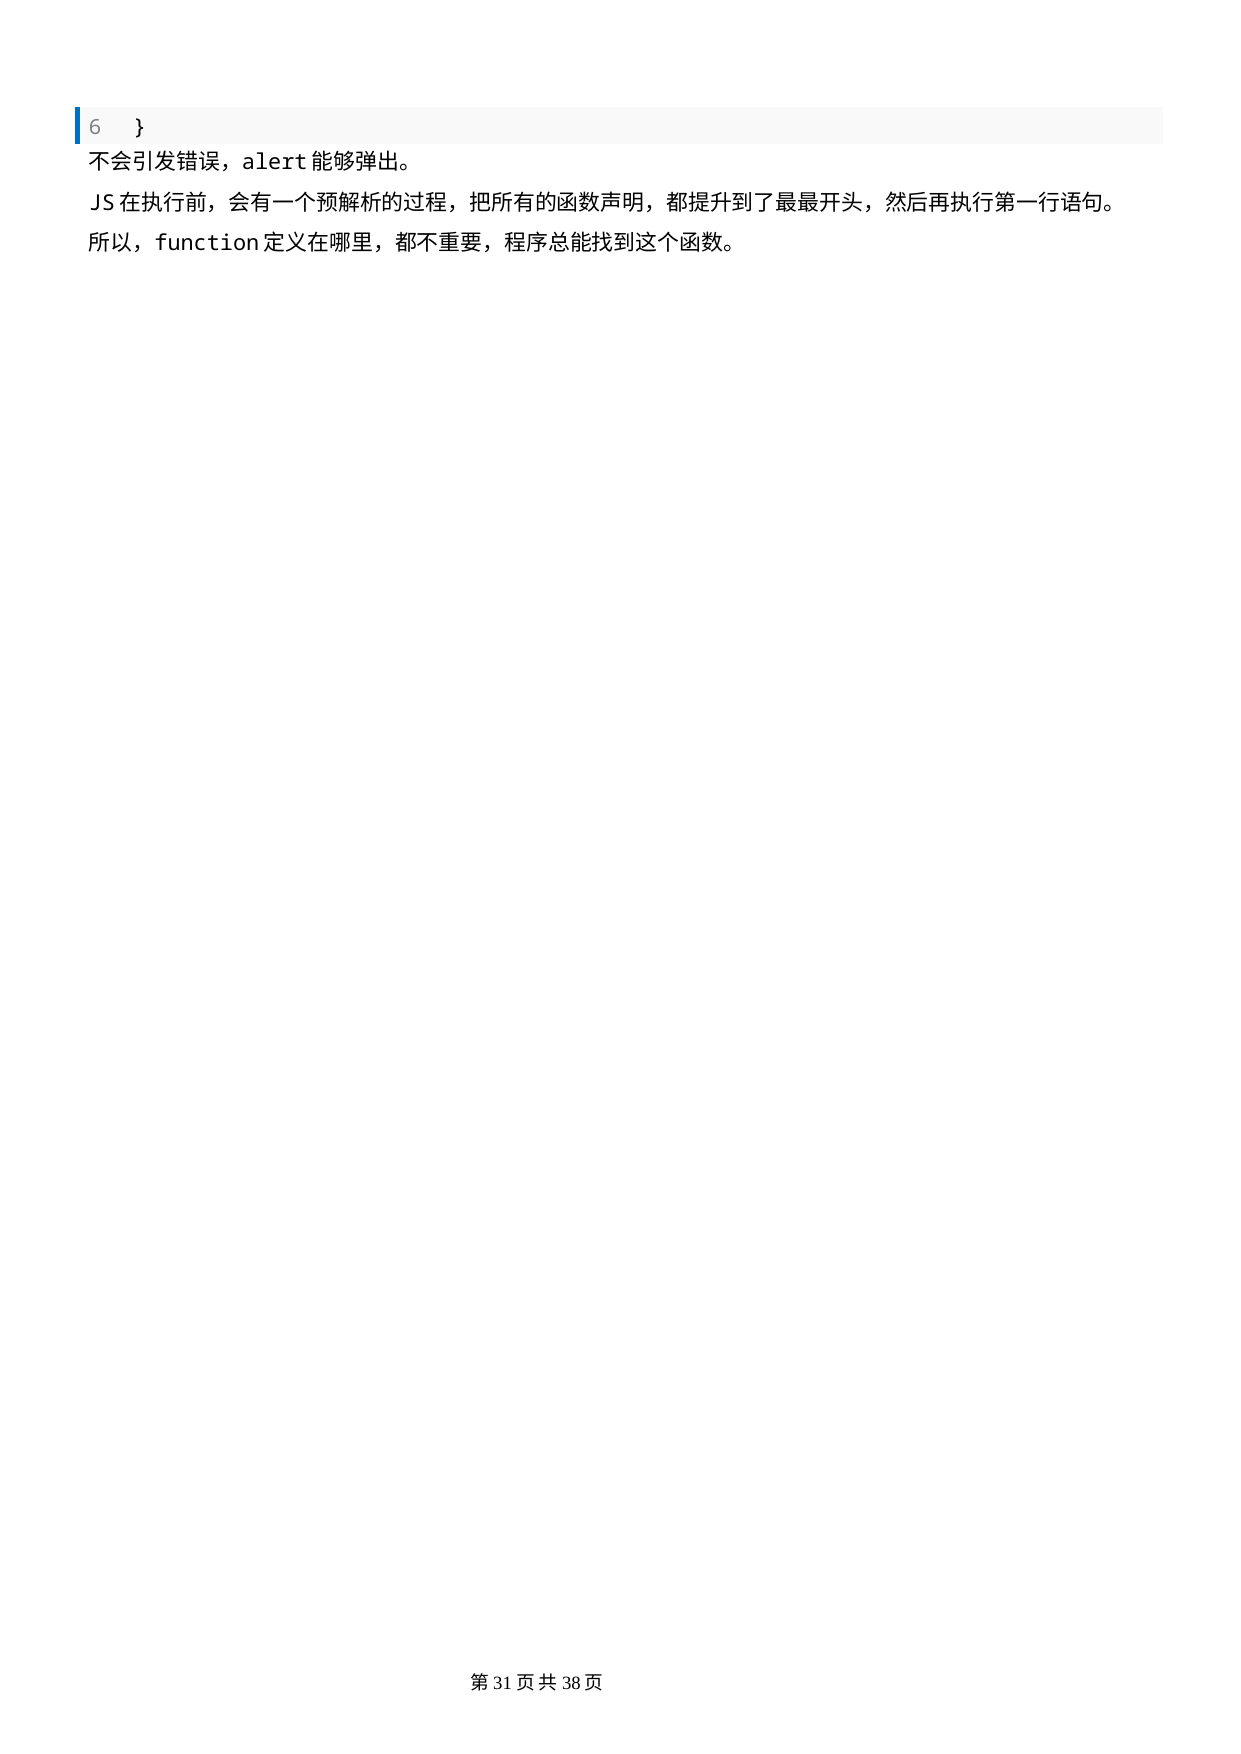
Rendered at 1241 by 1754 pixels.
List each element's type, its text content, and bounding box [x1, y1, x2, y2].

text 所以，function定义在哪里，都不重要，程序总能找到这个函数。 [88, 225, 1152, 257]
text JS在执行前，会有一个预解析的过程，把所有的函数声明，都提升到了最最开头，然后再执行第一行语句。 [88, 184, 1152, 217]
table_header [80, 107, 1163, 144]
text 不会引发错误，alert能够弹出。 [88, 144, 1152, 176]
